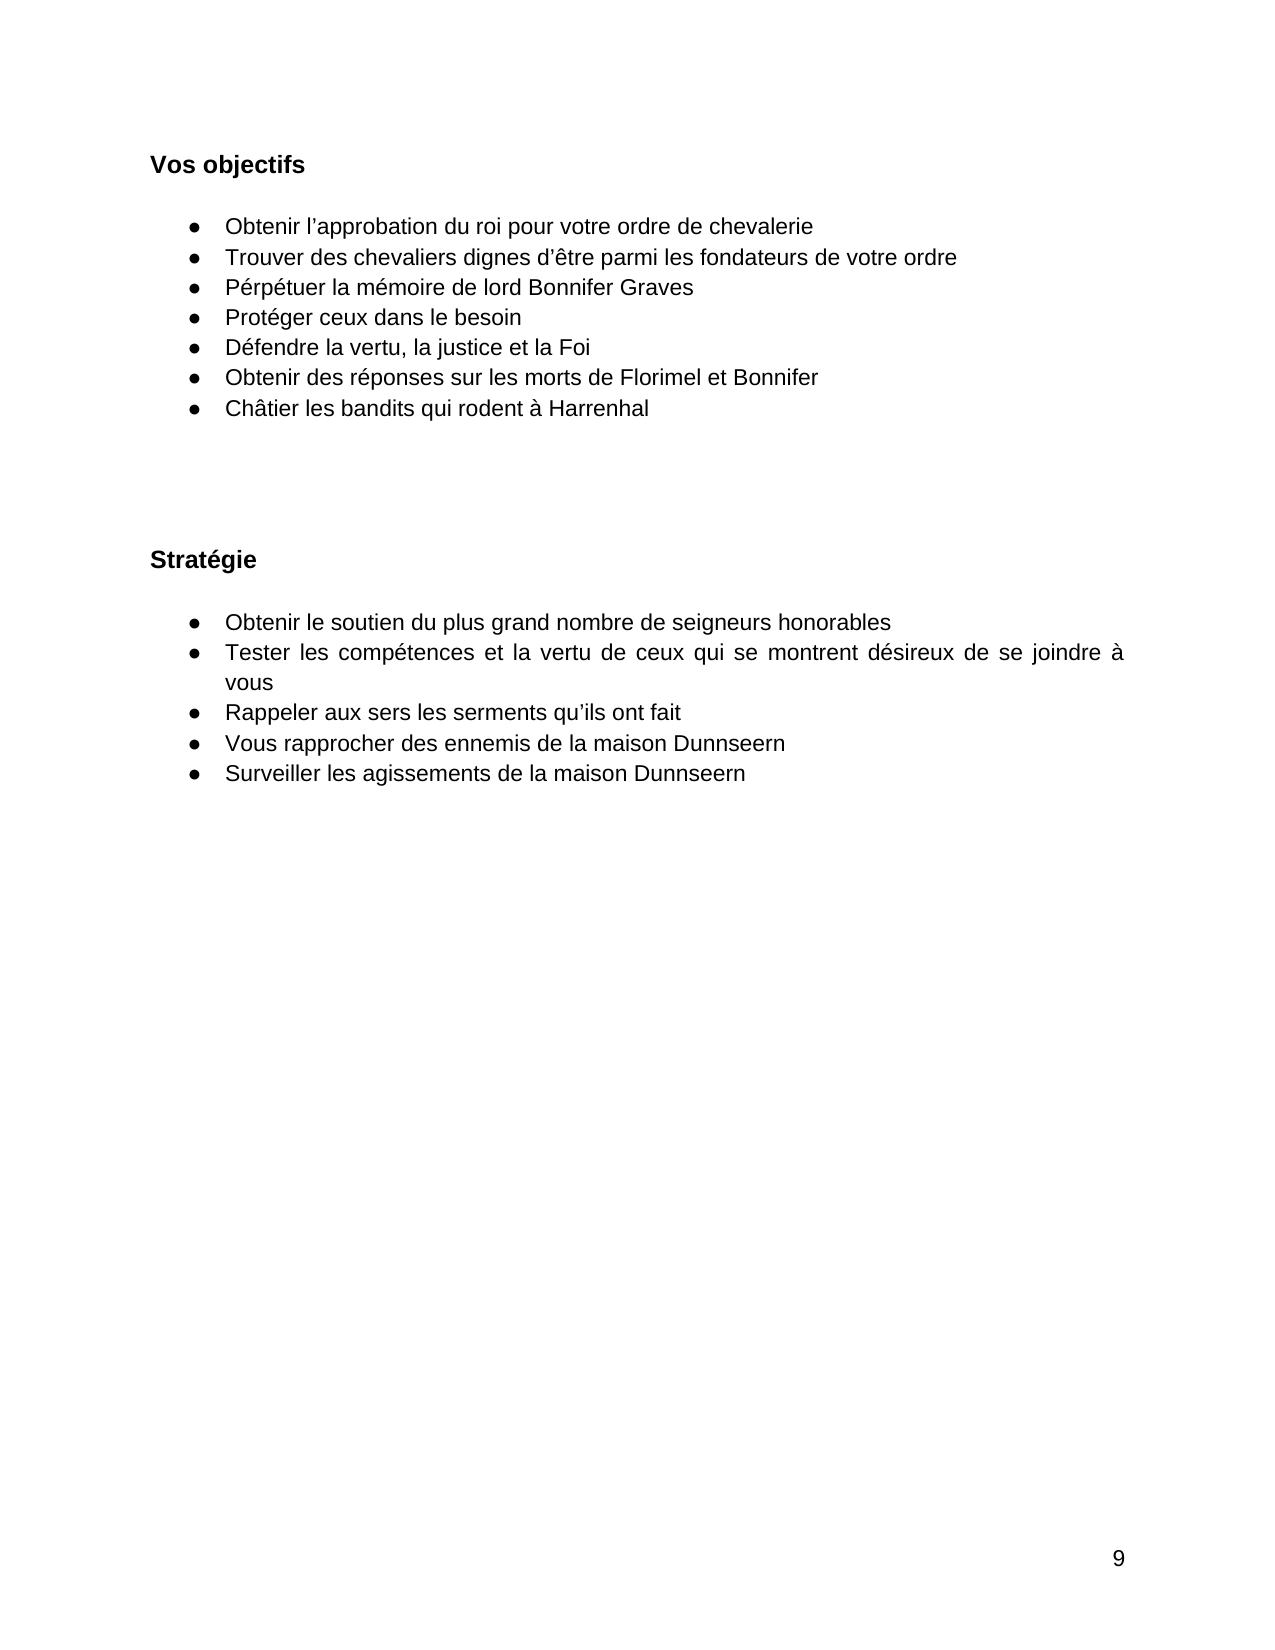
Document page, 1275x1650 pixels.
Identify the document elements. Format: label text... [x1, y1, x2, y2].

list Obtenir des réponses sur les morts de Florimel et Bonnifer [187, 364, 1125, 391]
list Pérpétuer la mémoire de lord Bonnifer Graves [187, 274, 1125, 300]
list Obtenir le soutien du plus grand nombre de seigneurs honorables [187, 609, 1125, 635]
text Vos objectifs [150, 150, 1125, 179]
list Obtenir l’approbation du roi pour votre ordre de chevalerie [187, 213, 1125, 239]
list Protéger ceux dans le besoin [187, 304, 1125, 330]
list Rappeler aux sers les serments qu’ils ont fait [187, 699, 1125, 726]
list Trouver des chevaliers dignes d’être parmi les fondateurs de votre ordre [187, 243, 1125, 270]
list Défendre la vertu, la justice et la Foi [187, 334, 1125, 360]
list Tester les compétences et la vertu de ceux qui se montrent désireux de se joindre à vous [187, 639, 1125, 696]
list Surveiller les agissements de la maison Dunnseern [187, 760, 1125, 786]
list Vous rapprocher des ennemis de la maison Dunnseern [187, 729, 1125, 756]
list Châtier les bandits qui rodent à Harrenhal [187, 394, 1125, 421]
text Stratégie [150, 546, 1125, 574]
